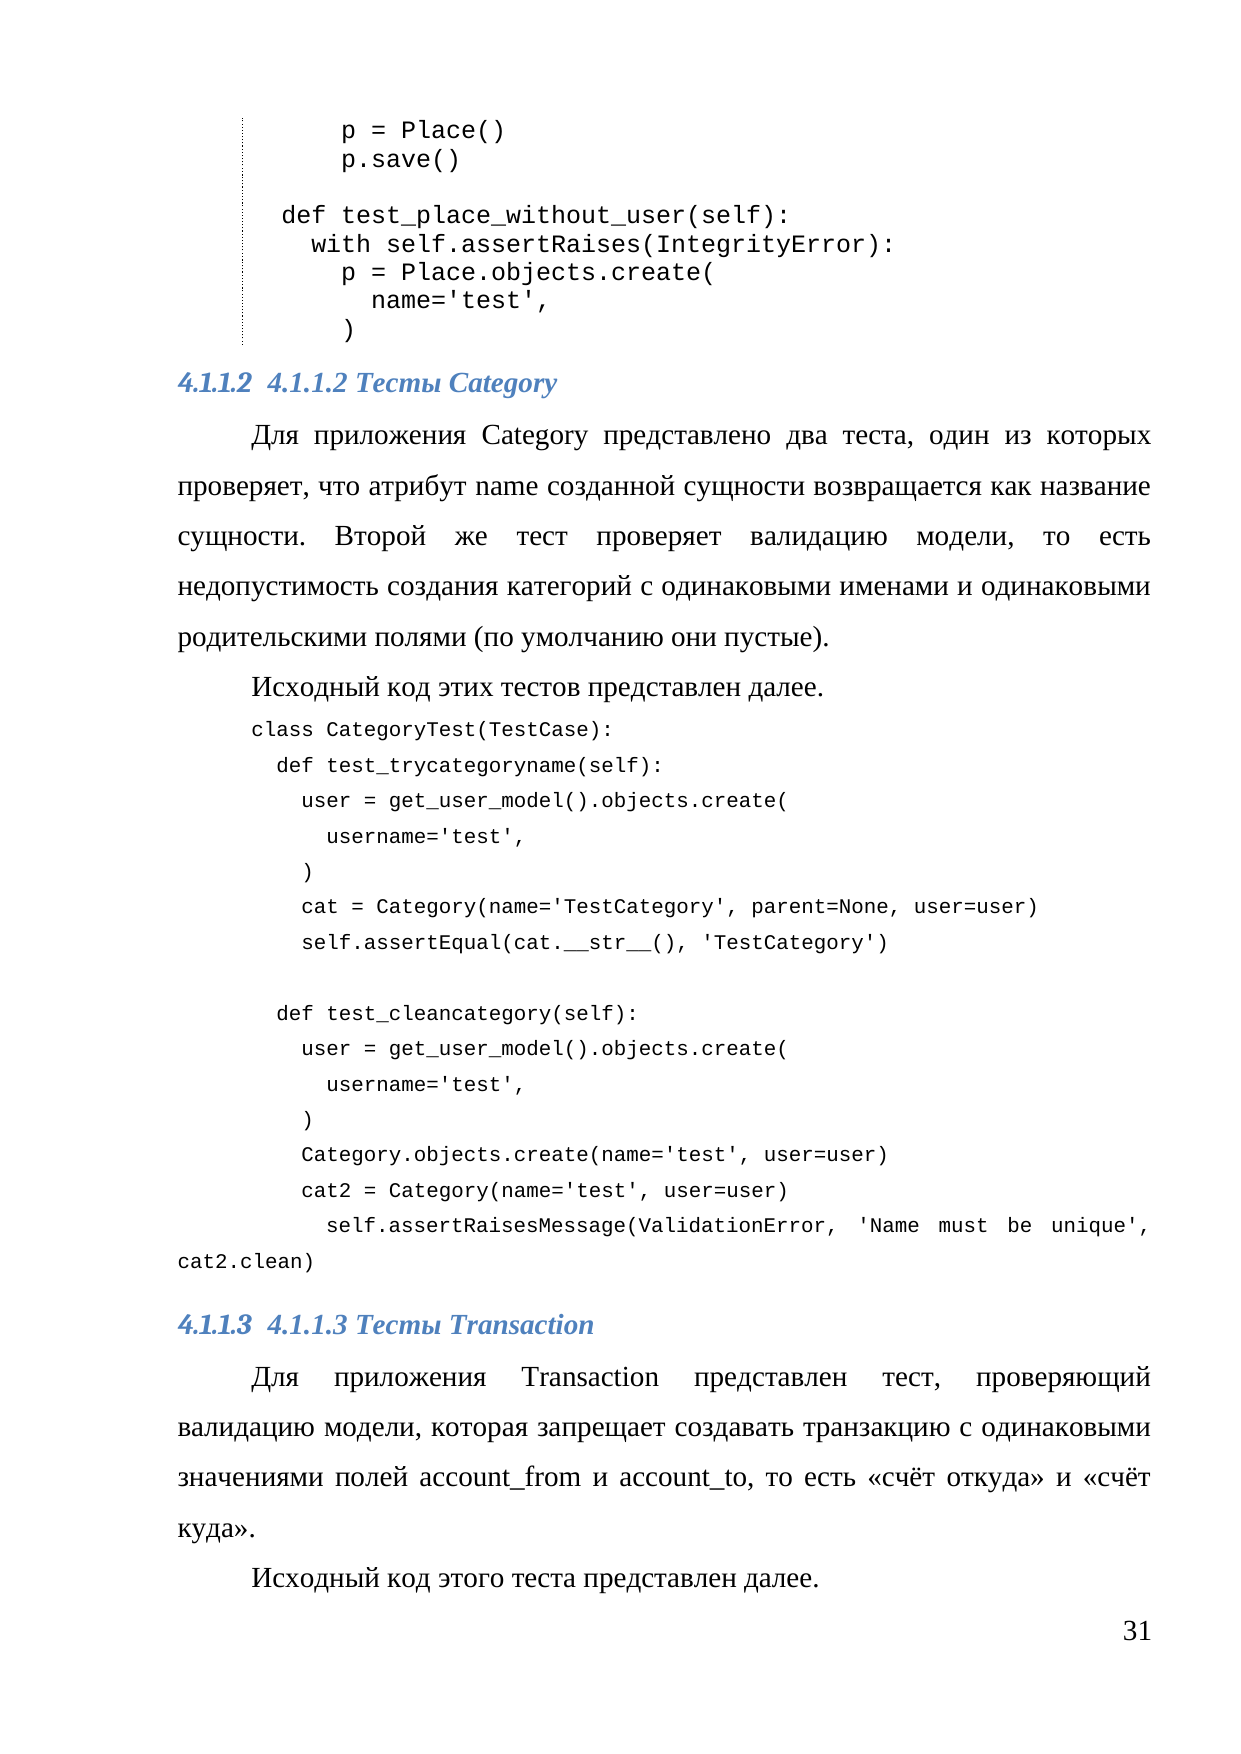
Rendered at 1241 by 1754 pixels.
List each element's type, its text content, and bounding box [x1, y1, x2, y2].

text name='test', [242, 288, 1152, 316]
text Исходный код этого теста представлен далее. [177, 1560, 1152, 1593]
text p = Place.objects.create( [242, 260, 1152, 288]
text Category.objects.create(name='test', user=user) [177, 1144, 1152, 1168]
text user = get_user_model().objects.create( [177, 790, 1152, 814]
text Для приложения Transaction представлен тест, проверяющий валидацию модели, которая запрещает создавать транзакцию с одинаковыми значениями полей account_from и account_to, то есть «счёт откуда» и «счёт куда». [177, 1359, 1152, 1543]
text def test_place_without_user(self): [242, 203, 1152, 231]
text cat2 = Category(name='test', user=user) [177, 1180, 1152, 1203]
text user = get_user_model().objects.create( [177, 1038, 1152, 1062]
text def test_trycategoryname(self): [177, 755, 1152, 778]
text ) [242, 316, 1152, 345]
text with self.assertRaises(IntegrityError): [242, 231, 1152, 260]
text ) [177, 1109, 1152, 1133]
text p = Place() [242, 118, 1152, 146]
text self.assertEqual(cat.__str__(), 'TestCategory') [177, 932, 1152, 956]
text self.assertRaisesMessage(ValidationError, 'Name must be unique', cat2.clean) [177, 1215, 1152, 1274]
text username='test', [177, 1073, 1152, 1097]
text class CategoryTest(TestCase): [177, 719, 1152, 743]
text username='test', [177, 826, 1152, 849]
text ) [177, 861, 1152, 885]
subtitle 4.1.1.2 Тесты Category [177, 366, 1152, 400]
text p.save() [242, 146, 1152, 175]
text Исходный код этих тестов представлен далее. [177, 669, 1152, 703]
text cat = Category(name='TestCategory', parent=None, user=user) [177, 896, 1152, 920]
subtitle 4.1.1.3 Тесты Transaction [177, 1307, 1152, 1341]
text Для приложения Category представлено два теста, один из которых проверяет, что атрибут name созданной сущности возвращается как название сущности. Второй же тест проверяет валидацию модели, то есть недопустимость создания категорий с одинаковыми именами и одинаковыми родительскими полями (по умолчанию они пустые). [177, 417, 1152, 652]
text def test_cleancategory(self): [177, 1003, 1152, 1026]
